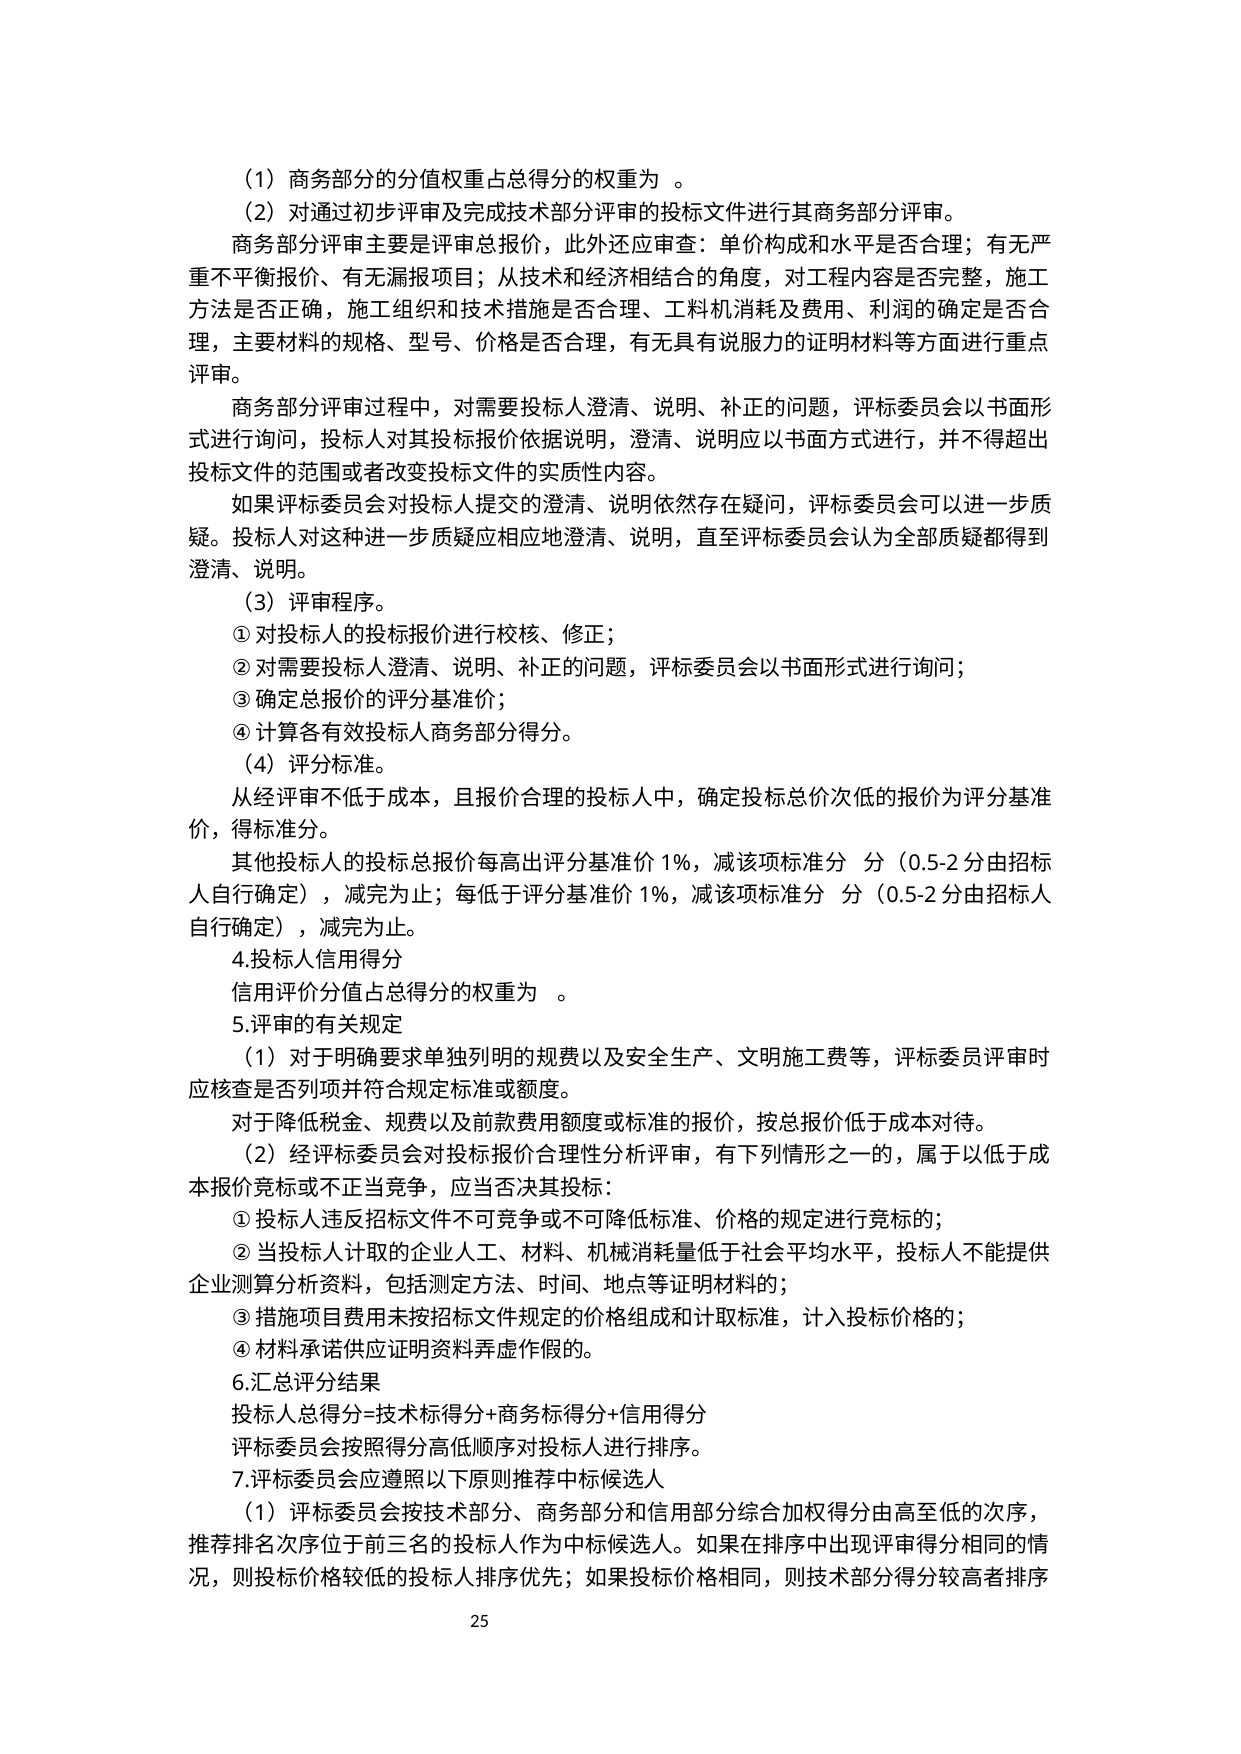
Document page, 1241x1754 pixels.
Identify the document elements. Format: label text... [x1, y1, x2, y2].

text （3）评审程序。 [188, 584, 1052, 617]
text 对于降低税金、规费以及前款费用额度或标准的报价，按总报价低于成本对待。 [188, 1104, 1052, 1137]
text 评标委员会按照得分高低顺序对投标人进行排序。 [188, 1429, 1052, 1462]
text 6.汇总评分结果 [188, 1364, 1052, 1397]
text 如果评标委员会对投标人提交的澄清、说明依然存在疑问，评标委员会可以进一步质疑。投标人对这种进一步质疑应相应地澄清、说明，直至评标委员会认为全部质疑都得到澄清、说明。 [188, 487, 1052, 584]
text ④材料承诺供应证明资料弄虚作假的。 [188, 1332, 1052, 1364]
text 5.评审的有关规定 [188, 1007, 1052, 1039]
text ③措施项目费用未按招标文件规定的价格组成和计取标准，计入投标价格的； [188, 1299, 1052, 1332]
text ①对投标人的投标报价进行校核、修正； [188, 617, 1052, 649]
text （4）评分标准。 [188, 747, 1052, 779]
text ④计算各有效投标人商务部分得分。 [188, 714, 1052, 747]
text ②对需要投标人澄清、说明、补正的问题，评标委员会以书面形式进行询问； [188, 649, 1052, 682]
text 商务部分评审过程中，对需要投标人澄清、说明、补正的问题，评标委员会以书面形式进行询问，投标人对其投标报价依据说明，澄清、说明应以书面方式进行，并不得超出投标文件的范围或者改变投标文件的实质性内容。 [188, 389, 1052, 487]
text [188, 1494, 1052, 1592]
text （1）对于明确要求单独列明的规费以及安全生产、文明施工费等，评标委员评审时应核查是否列项并符合规定标准或额度。 [188, 1039, 1052, 1104]
text 从经评审不低于成本，且报价合理的投标人中，确定投标总价次低的报价为评分基准价，得标准分。 [188, 779, 1052, 844]
text 4.投标人信用得分 [188, 942, 1052, 974]
text 其他投标人的投标总报价每高出评分基准价1%，减该项标准分 分（0.5-2分由招标人自行确定），减完为止；每低于评分基准价1%，减该项标准分 分（0.5-2分由招标人自行确定），减完为止。 [188, 844, 1052, 942]
text ③确定总报价的评分基准价； [188, 682, 1052, 714]
text ②当投标人计取的企业人工、材料、机械消耗量低于社会平均水平，投标人不能提供企业测算分析资料，包括测定方法、时间、地点等证明材料的； [188, 1234, 1052, 1299]
text （1）商务部分的分值权重占总得分的权重为 。 [188, 162, 1052, 194]
text （2）经评标委员会对投标报价合理性分析评审，有下列情形之一的，属于以低于成本报价竞标或不正当竞争，应当否决其投标： [188, 1137, 1052, 1202]
text （2）对通过初步评审及完成技术部分评审的投标文件进行其商务部分评审。 [188, 194, 1052, 227]
text 商务部分评审主要是评审总报价，此外还应审查：单价构成和水平是否合理；有无严重不平衡报价、有无漏报项目；从技术和经济相结合的角度，对工程内容是否完整，施工方法是否正确，施工组织和技术措施是否合理、工料机消耗及费用、利润的确定是否合理，主要材料的规格、型号、价格是否合理，有无具有说服力的证明材料等方面进行重点评审。 [188, 227, 1052, 389]
text 信用评价分值占总得分的权重为 。 [188, 974, 1052, 1007]
text ①投标人违反招标文件不可竞争或不可降低标准、价格的规定进行竞标的； [188, 1202, 1052, 1234]
text 7.评标委员会应遵照以下原则推荐中标候选人 [188, 1462, 1052, 1494]
text 投标人总得分=技术标得分+商务标得分+信用得分 [188, 1397, 1052, 1429]
